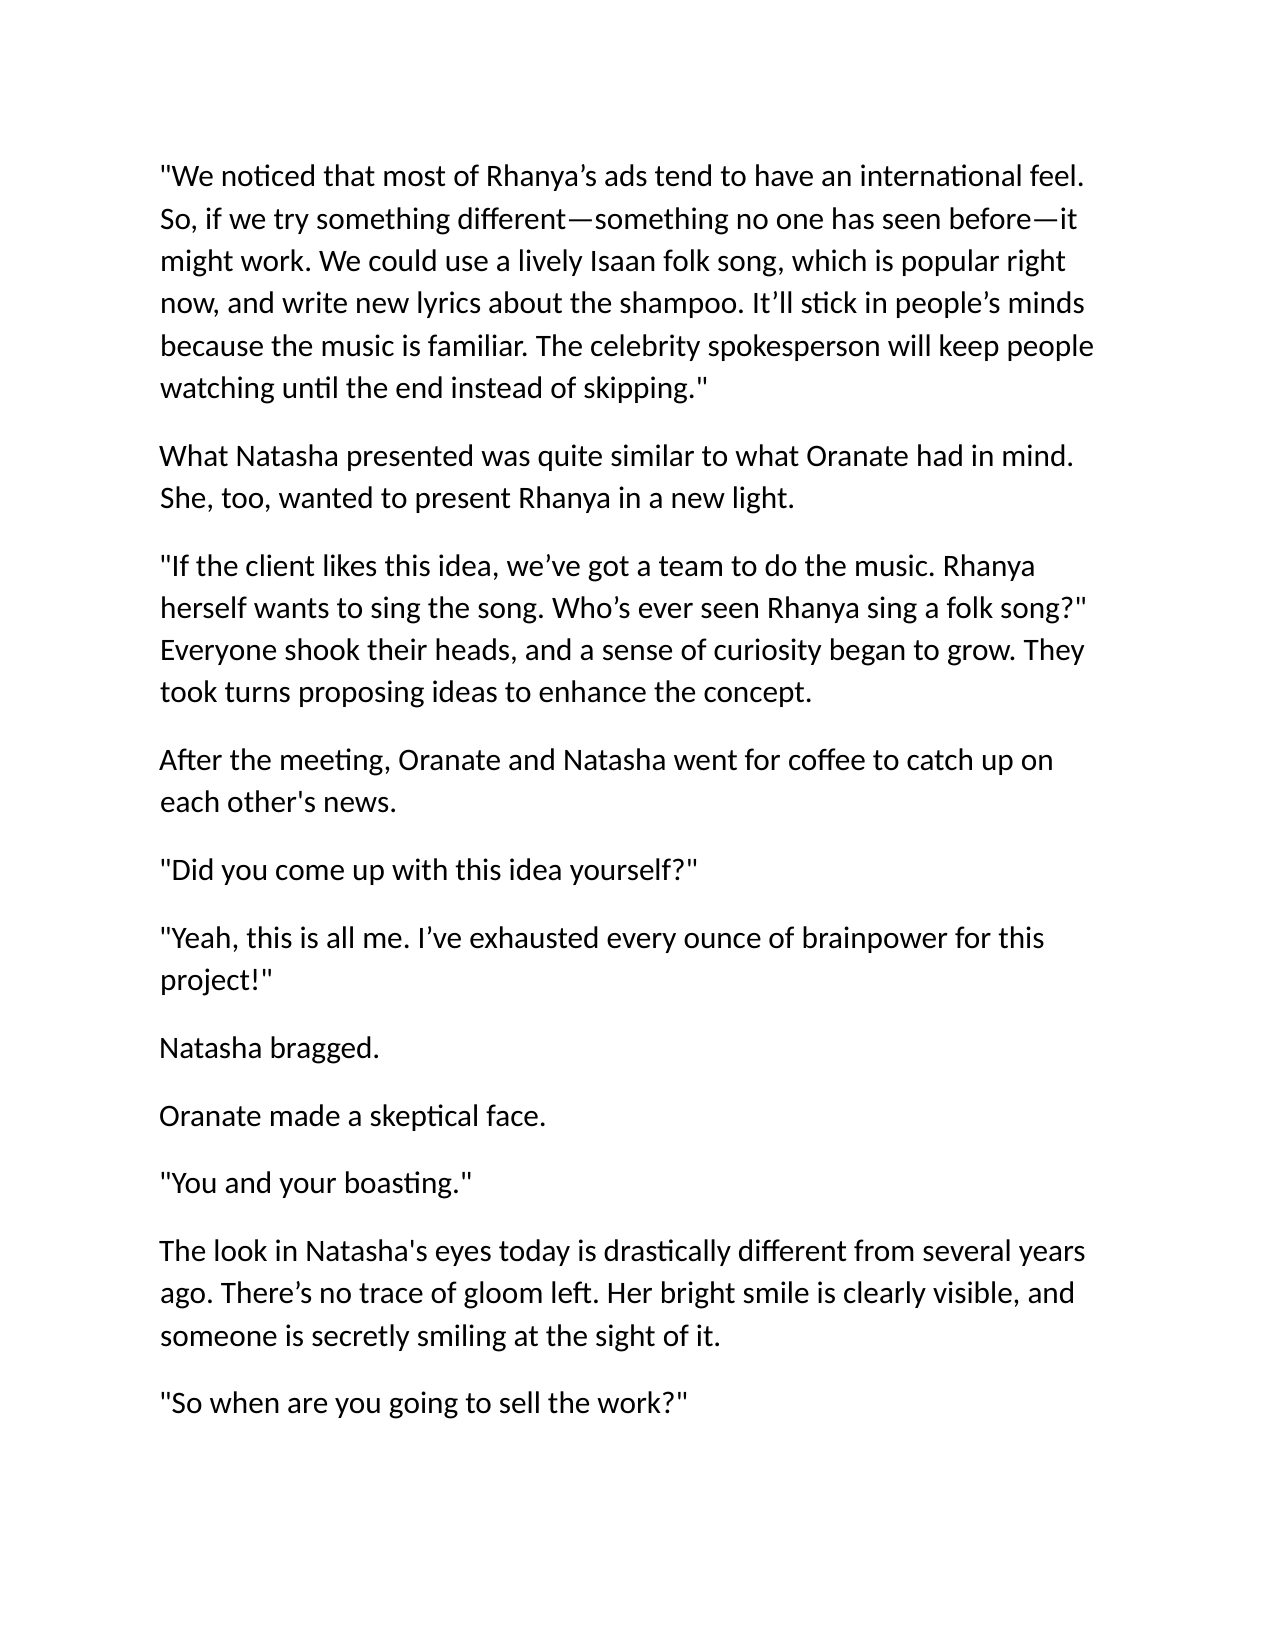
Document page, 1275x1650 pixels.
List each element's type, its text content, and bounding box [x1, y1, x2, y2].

text "If the client likes this idea, we’ve got a team to do the music. Rhanya herself wants to sing the song. Who’s ever seen Rhanya sing a folk song?" Everyone shook their heads, and a sense of curiosity began to grow. They took turns proposing ideas to enhance the concept. [159, 546, 1113, 711]
text Oranate made a skeptical face. [159, 1096, 1113, 1134]
text "You and your boasting." [159, 1163, 1113, 1201]
text The look in Natasha's eyes today is drastically different from several years ago. There’s no trace of gloom left. Her bright smile is clearly visible, and someone is secretly smiling at the sight of it. [159, 1231, 1113, 1354]
text "We noticed that most of Rhanya’s ads tend to have an international feel. So, if we try something different—something no one has seen before—it might work. We could use a lively Isaan folk song, which is popular right now, and write new lyrics about the shampoo. It’ll stick in people’s minds because the music is familiar. The celebrity spokesperson will keep people watching until the end instead of skipping." [159, 156, 1113, 406]
text Natasha bragged. [159, 1028, 1113, 1066]
text "Yeah, this is all me. I’ve exhausted every ounce of brainpower for this project!" [159, 918, 1113, 998]
text What Natasha presented was quite similar to what Oranate had in mind. She, too, wanted to present Rhanya in a new light. [159, 436, 1113, 516]
text "So when are you going to sell the work?" [159, 1383, 1113, 1421]
text "Did you come up with this idea yourself?" [159, 850, 1113, 888]
text After the meeting, Oranate and Natasha went for coffee to catch up on each other's news. [159, 740, 1113, 821]
